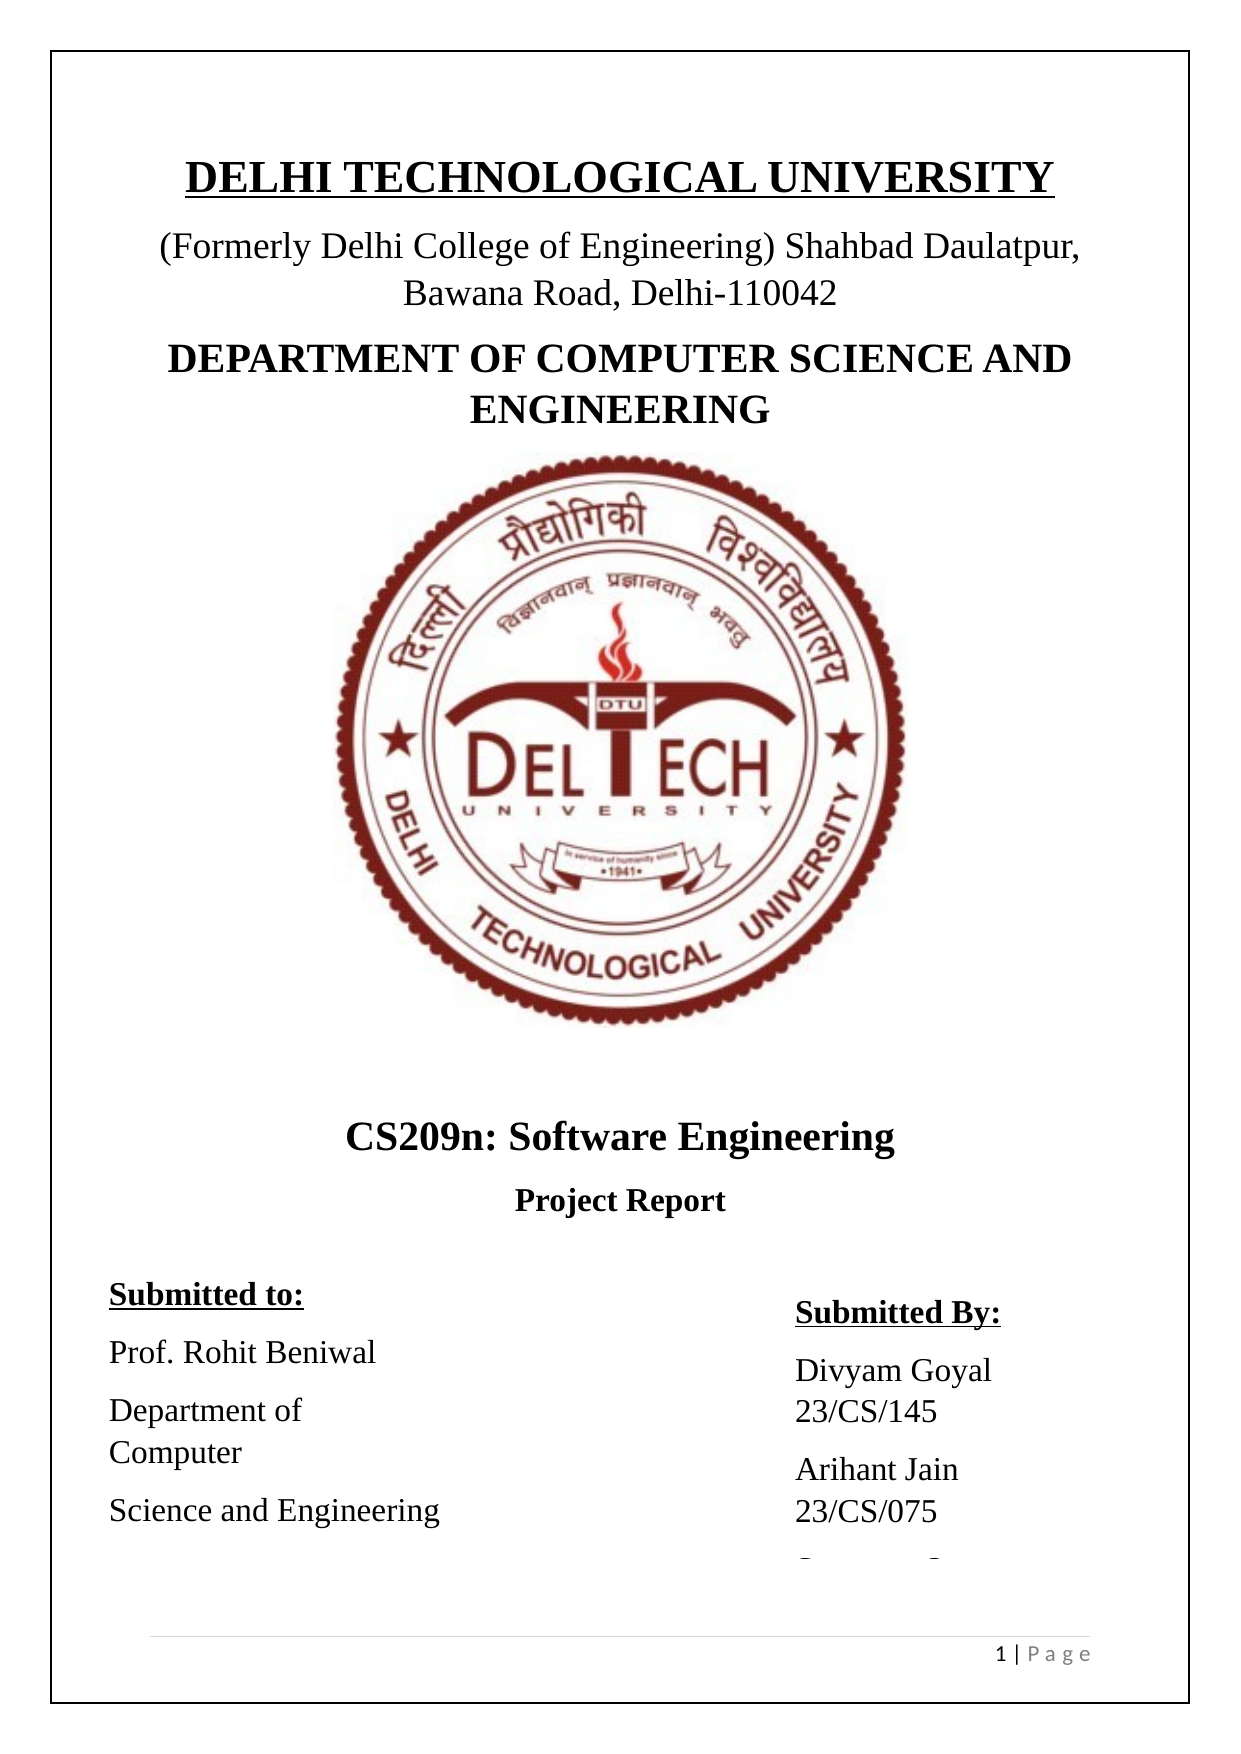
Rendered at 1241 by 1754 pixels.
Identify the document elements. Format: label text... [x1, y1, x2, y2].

text Project Report [150, 1180, 1090, 1218]
text (Formerly Delhi College of Engineering) Shahbad Daulatpur, Bawana Road, Delhi-110042 [150, 223, 1090, 313]
text DELHI TECHNOLOGICAL UNIVERSITY [150, 150, 1090, 203]
picture [332, 452, 908, 1028]
text CS209n: Software Engineering [150, 1112, 1090, 1159]
text DEPARTMENT OF COMPUTER SCIENCE AND ENGINEERING [150, 333, 1090, 433]
